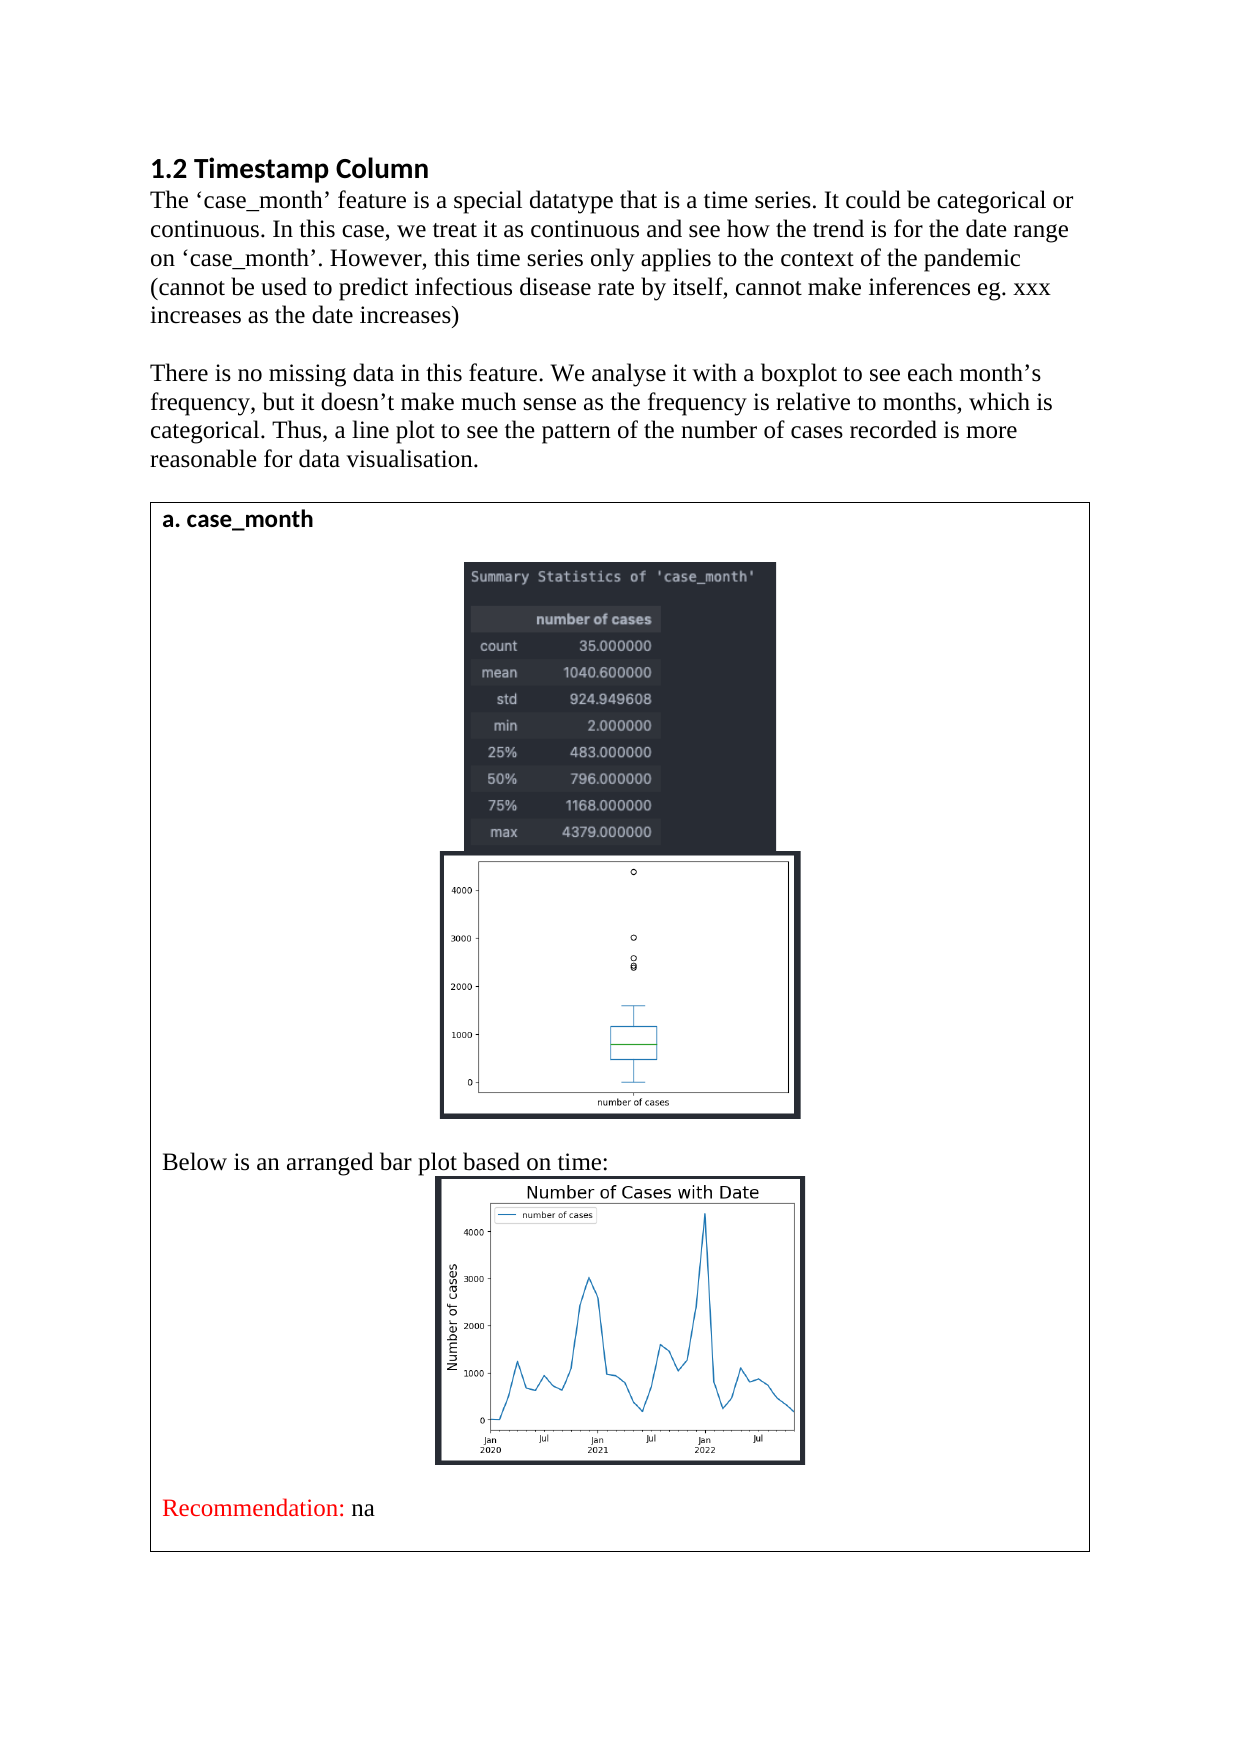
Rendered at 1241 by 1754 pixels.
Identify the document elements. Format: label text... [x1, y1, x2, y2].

subtitle 1.2 Timestamp Column [150, 150, 1090, 186]
picture [435, 1176, 805, 1465]
picture [439, 562, 801, 1119]
text There is no missing data in this feature. We analyse it with a boxplot to see each month’s frequency, but it doesn’t make much sense as the frequency is relative to months, which is categorical. Thus, a line plot to see the pattern of the number of cases recorded is more reasonable for data visualisation. [150, 358, 1090, 473]
text The ‘case_month’ feature is a special datatype that is a time series. It could be categorical or continuous. In this case, we treat it as continuous and see how the trend is for the date range on ‘case_month’. However, this time series only applies to the context of the pandemic (cannot be used to predict infectious disease rate by itself, cannot make inferences eg. xxx increases as the date increases) [150, 186, 1090, 329]
table_header a. case_month Below is an arranged bar plot based on time: Recommendation: na [151, 503, 1089, 1551]
